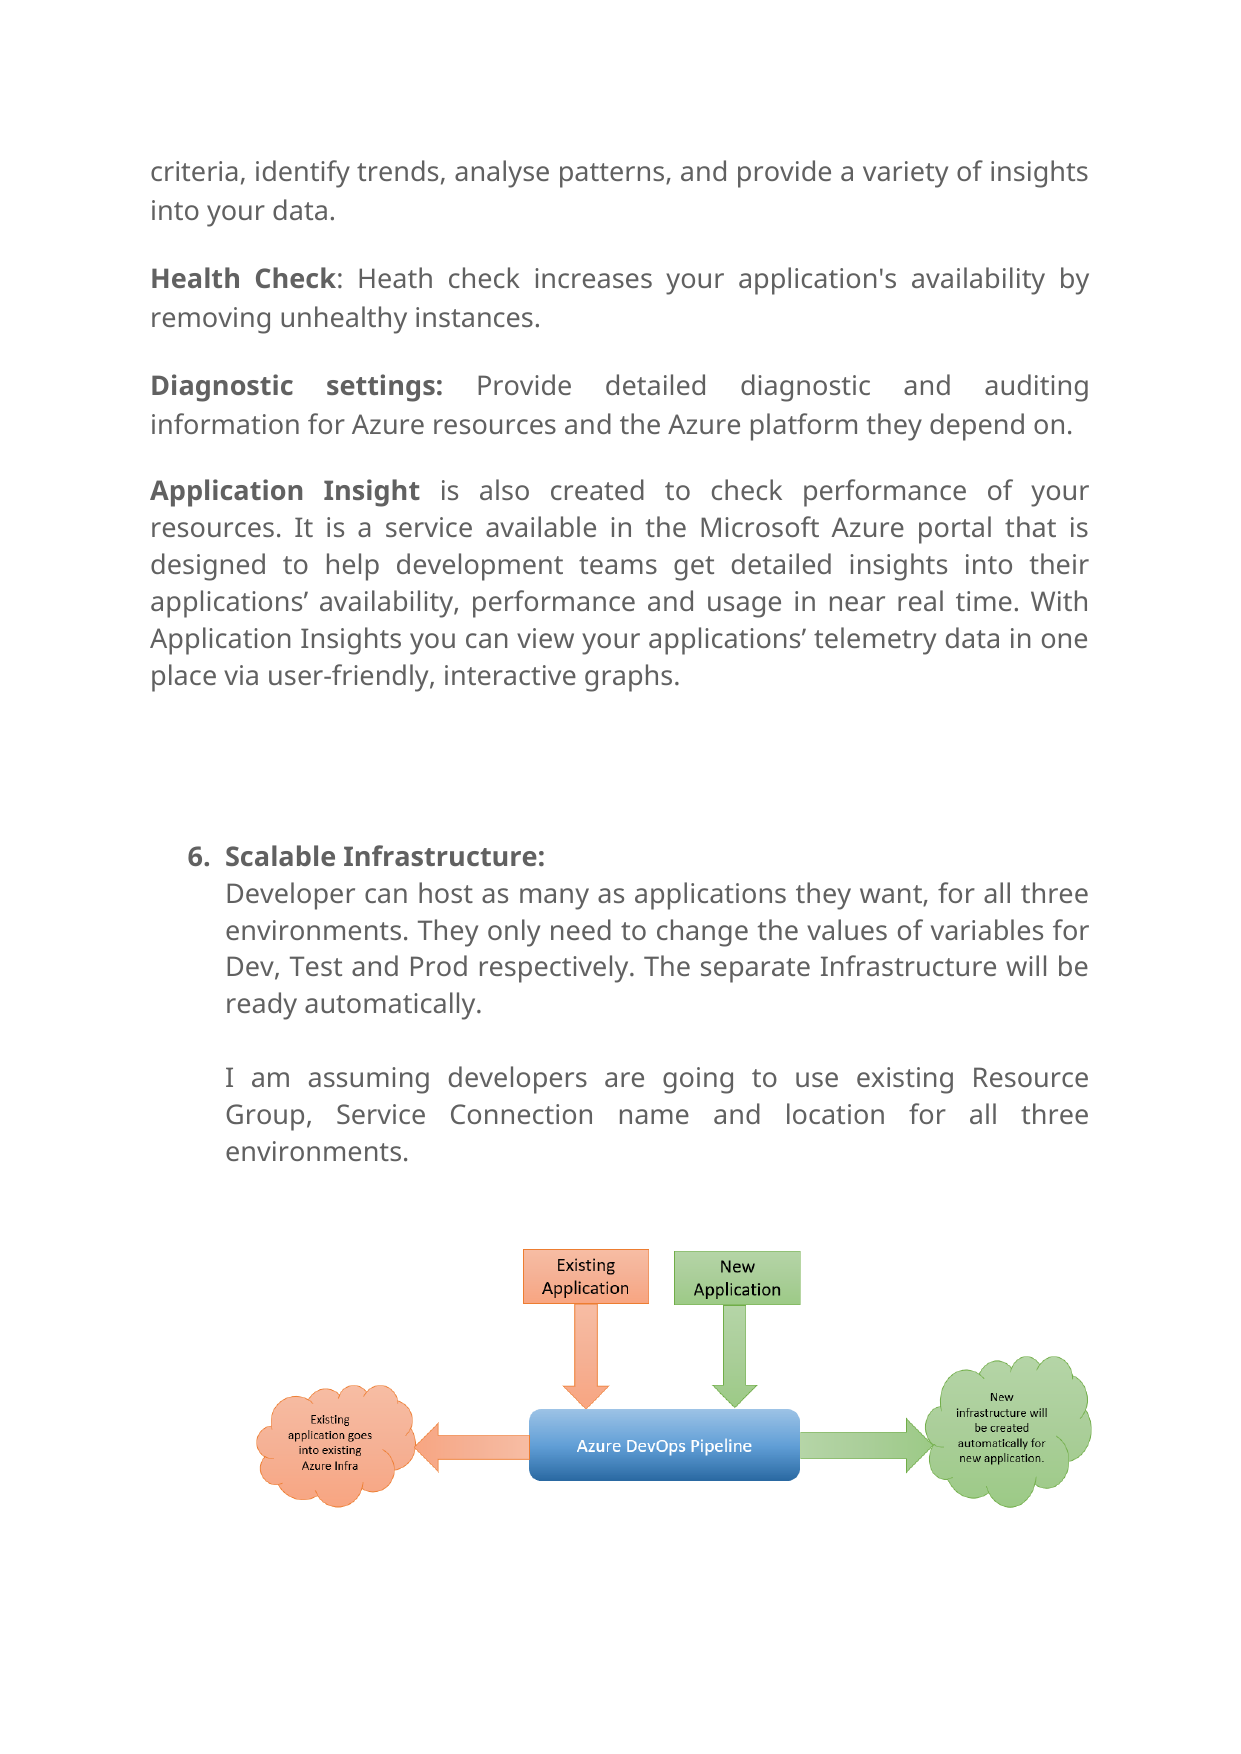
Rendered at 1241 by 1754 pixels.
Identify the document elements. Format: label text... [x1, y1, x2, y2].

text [150, 150, 1090, 228]
list Developer can host as many as applications they want, for all three environments. They only need to change the values of variables for Dev, Test and Prod respectively. The separate Infrastructure will be ready automatically. [225, 874, 1090, 1022]
text Application Insight is also created to check performance of your resources. It is a service available in the Microsoft Azure portal that is designed to help development teams get detailed insights into their applications’ availability, performance and usage in near real time. With Application Insights you can view your applications’ telemetry data in one place via user-friendly, interactive graphs. [150, 472, 1090, 693]
picture [225, 1206, 1166, 1543]
text Diagnostic settings: Provide detailed diagnostic and auditing information for Azure resources and the Azure platform they depend on. [150, 364, 1090, 443]
list Scalable Infrastructure: [187, 837, 1090, 874]
text Health Check: Heath check increases your application's availability by removing unhealthy instances. [150, 257, 1090, 335]
list I am assuming developers are going to use existing Resource Group, Service Connection name and location for all three environments. [225, 1058, 1090, 1169]
